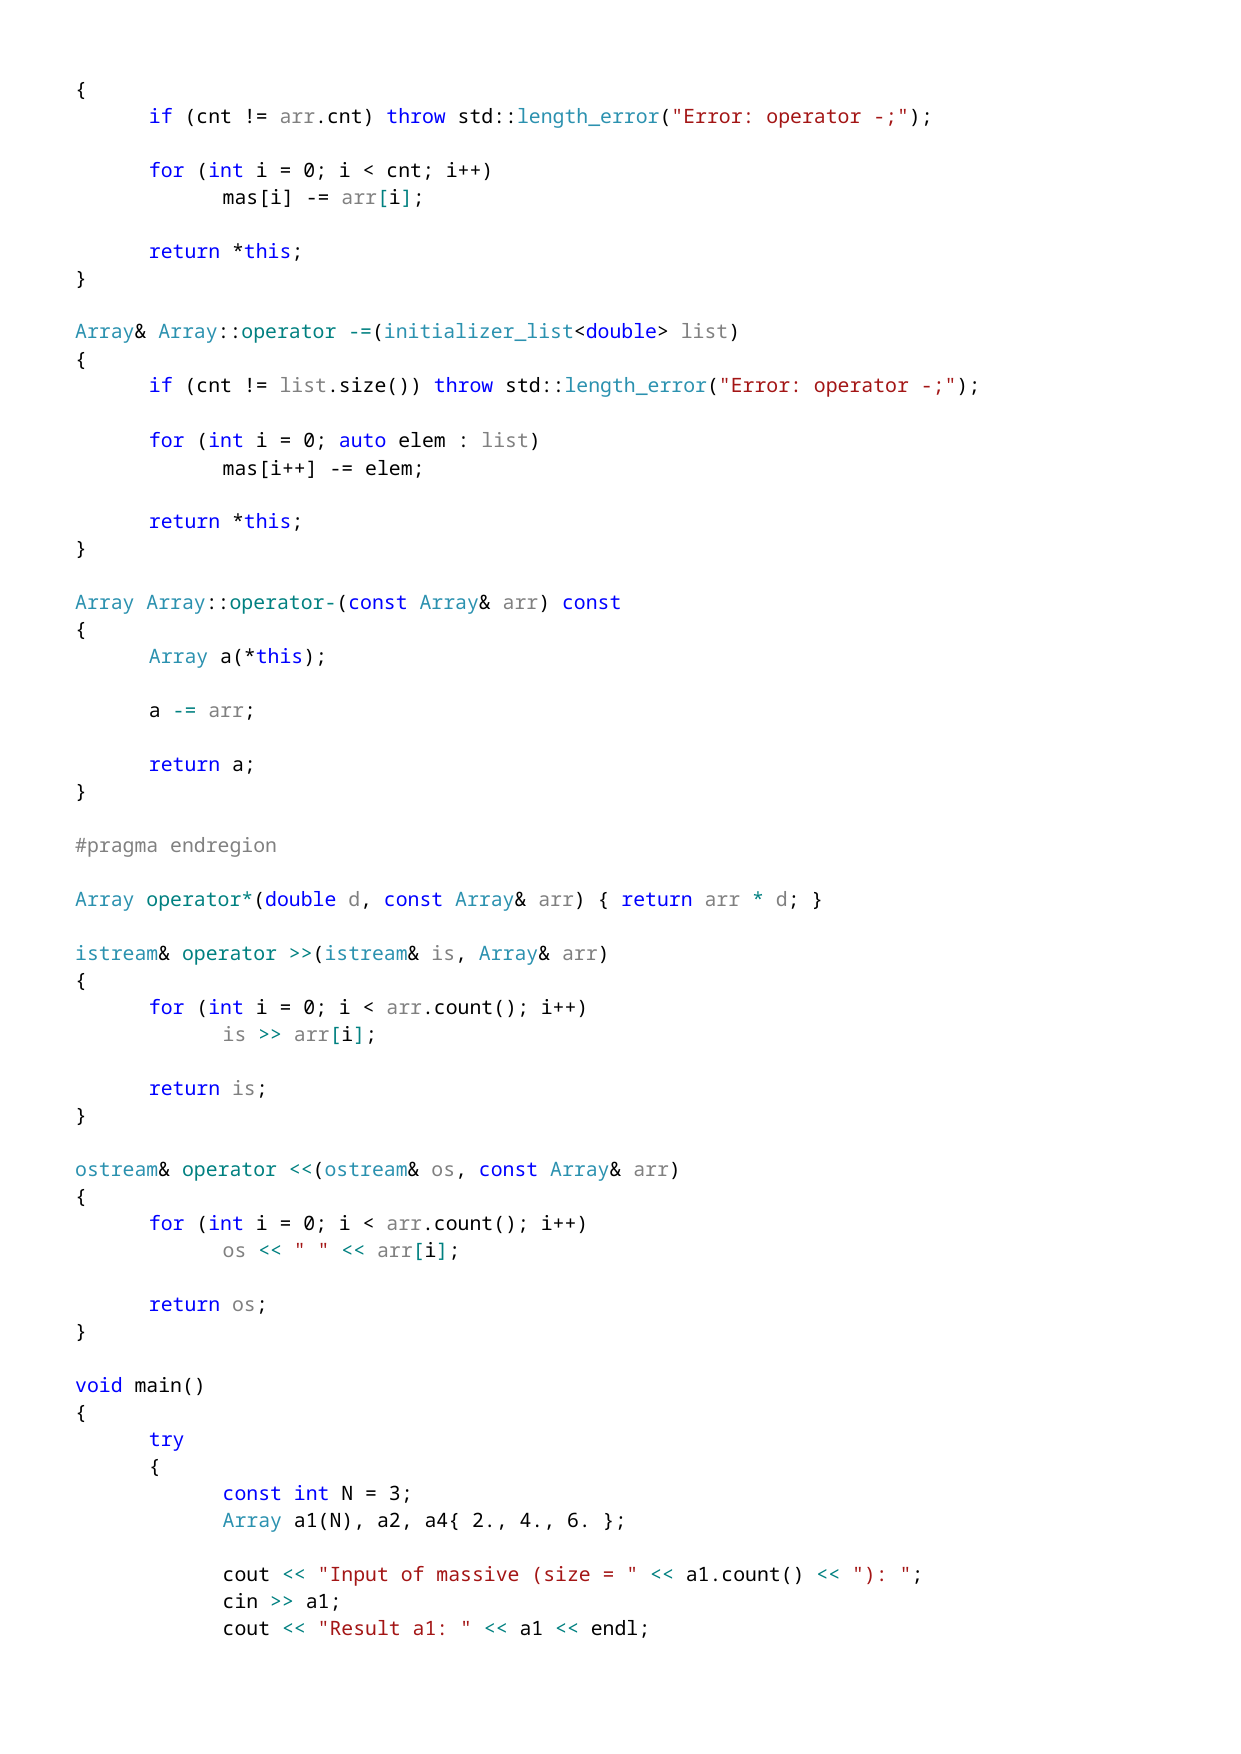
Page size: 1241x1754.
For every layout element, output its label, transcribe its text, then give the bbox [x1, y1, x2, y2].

text } [75, 264, 1165, 291]
text void main() [75, 1371, 1165, 1398]
text return *this; [75, 237, 1165, 264]
text } [75, 1101, 1165, 1128]
text { [75, 1398, 1165, 1425]
text istream& operator >>(istream& is, Array& arr) [75, 939, 1165, 966]
text for (int i = 0; i < cnt; i++) [75, 156, 1165, 183]
text is >> arr[i]; [75, 1020, 1165, 1047]
text if (cnt != arr.cnt) throw std::length_error("Error: operator -;"); [75, 102, 1165, 129]
text return os; [75, 1290, 1165, 1317]
text for (int i = 0; i < arr.count(); i++) [75, 1209, 1165, 1236]
text Array a(*this); [75, 643, 1165, 669]
text ostream& operator <<(ostream& os, const Array& arr) [75, 1155, 1165, 1182]
text cout << "Input of massive (size = " << a1.count() << "): "; [75, 1560, 1165, 1587]
text mas[i++] -= elem; [75, 454, 1165, 481]
text { [75, 345, 1165, 372]
text cin >> a1; [75, 1587, 1165, 1614]
text #pragma endregion [75, 831, 1165, 858]
text return a; [75, 751, 1165, 777]
text mas[i] -= arr[i]; [75, 183, 1165, 210]
text return is; [75, 1074, 1165, 1101]
text } [75, 1317, 1165, 1344]
text { [75, 75, 1165, 102]
text Array Array::operator-(const Array& arr) const [75, 589, 1165, 616]
text for (int i = 0; auto elem : list) [75, 427, 1165, 454]
text { [75, 1452, 1165, 1479]
text } [75, 777, 1165, 804]
text Array& Array::operator -=(initializer_list<double> list) [75, 318, 1165, 345]
text } [75, 535, 1165, 562]
text for (int i = 0; i < arr.count(); i++) [75, 993, 1165, 1020]
text Array operator*(double d, const Array& arr) { return arr * d; } [75, 885, 1165, 912]
text { [75, 966, 1165, 993]
text try [75, 1425, 1165, 1452]
text { [75, 616, 1165, 643]
text Array a1(N), a2, a4{ 2., 4., 6. }; [75, 1506, 1165, 1533]
text os << " " << arr[i]; [75, 1236, 1165, 1263]
text { [75, 1182, 1165, 1209]
text return *this; [75, 508, 1165, 535]
text if (cnt != list.size()) throw std::length_error("Error: operator -;"); [75, 372, 1165, 399]
text a -= arr; [75, 697, 1165, 723]
text const int N = 3; [75, 1479, 1165, 1506]
text cout << "Result a1: " << a1 << endl; [75, 1614, 1165, 1641]
